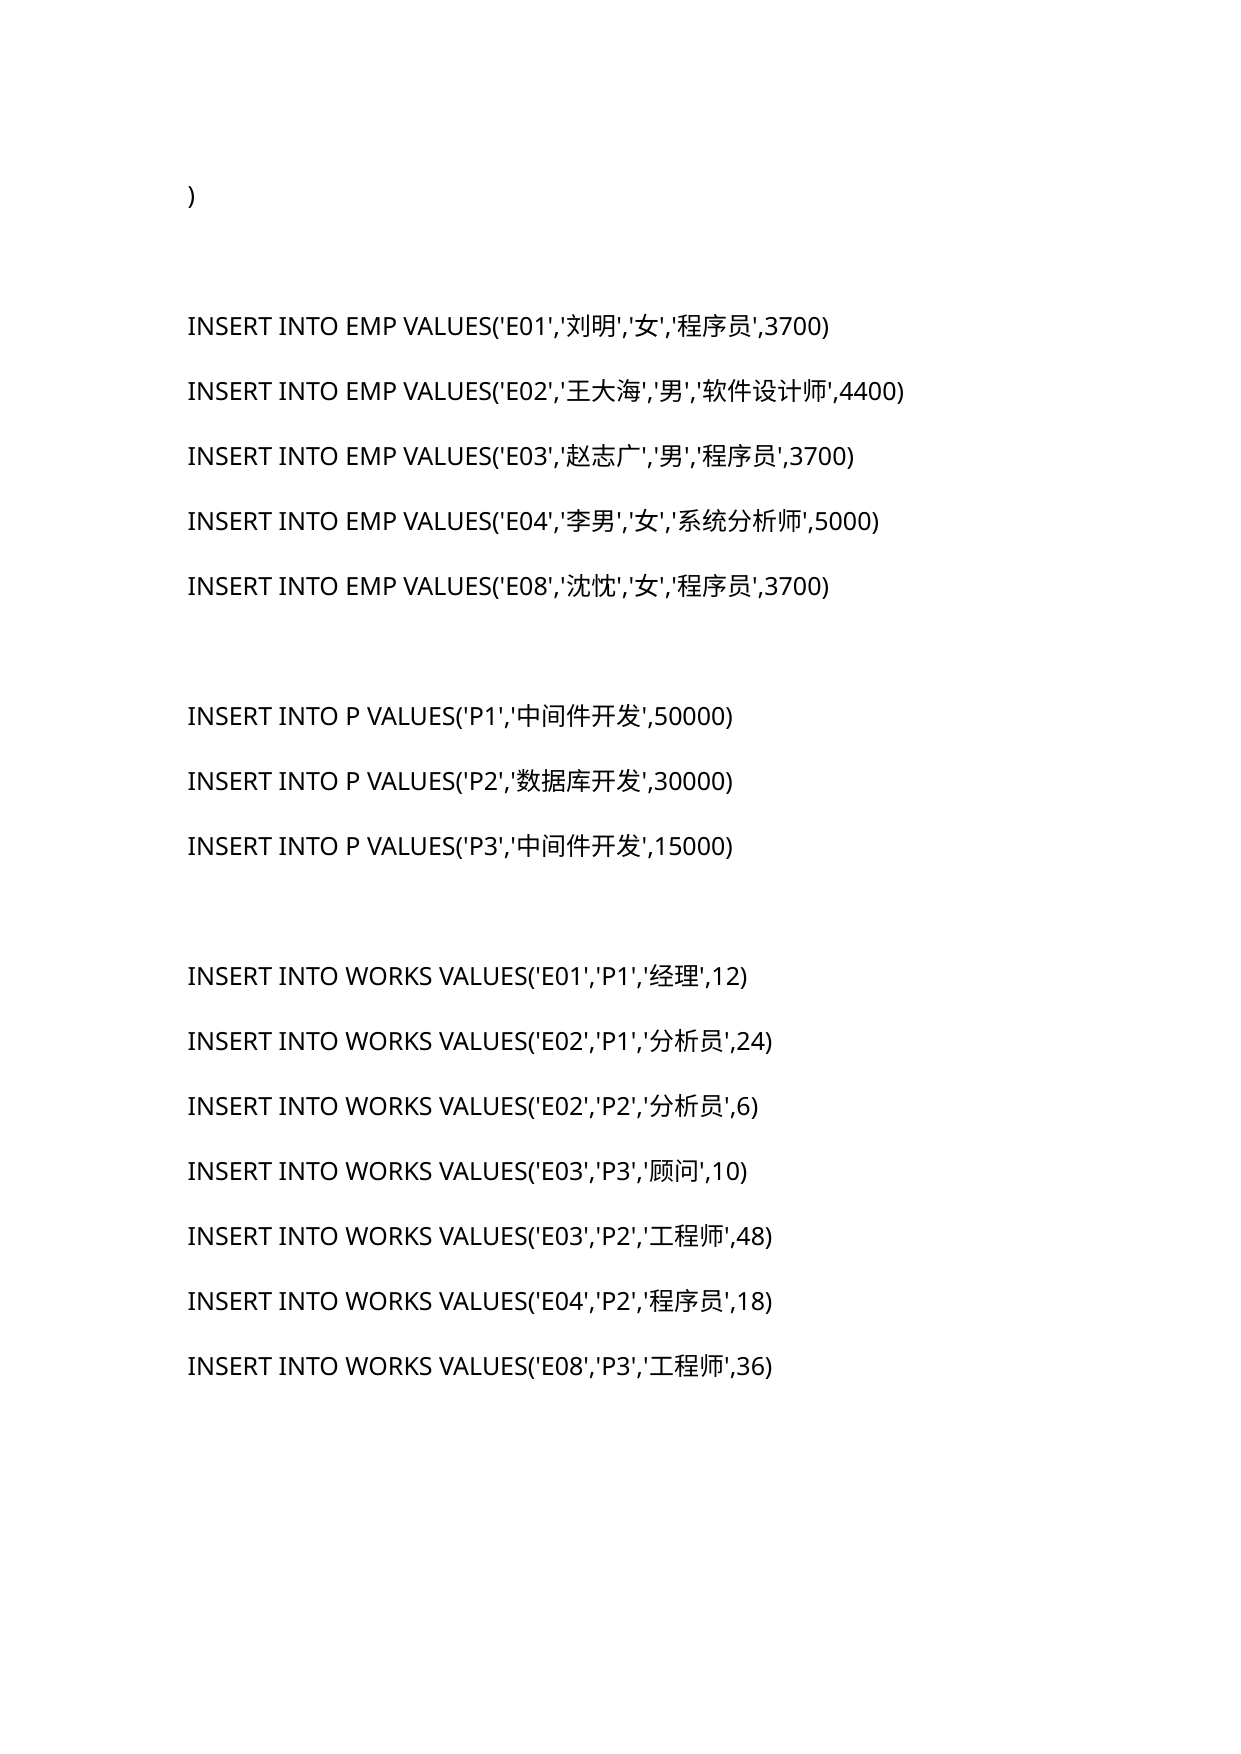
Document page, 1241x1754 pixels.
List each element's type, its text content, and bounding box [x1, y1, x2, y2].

text INSERT INTO EMP VALUES('E03','赵志广','男','程序员',3700) [187, 422, 1053, 487]
text INSERT INTO EMP VALUES('E04','李男','女','系统分析师',5000) [187, 487, 1053, 552]
text INSERT INTO WORKS VALUES('E02','P2','分析员',6) [187, 1072, 1053, 1137]
text INSERT INTO P VALUES('P2','数据库开发',30000) [187, 747, 1053, 812]
text INSERT INTO WORKS VALUES('E04','P2','程序员',18) [187, 1267, 1053, 1332]
text ) [187, 162, 1053, 227]
text INSERT INTO WORKS VALUES('E03','P2','工程师',48) [187, 1202, 1053, 1267]
text INSERT INTO WORKS VALUES('E01','P1','经理',12) [187, 942, 1053, 1007]
text INSERT INTO WORKS VALUES('E03','P3','顾问',10) [187, 1137, 1053, 1202]
text INSERT INTO P VALUES('P1','中间件开发',50000) [187, 682, 1053, 747]
text INSERT INTO EMP VALUES('E08','沈忱','女','程序员',3700) [187, 552, 1053, 617]
text INSERT INTO EMP VALUES('E02','王大海','男','软件设计师',4400) [187, 357, 1053, 422]
text INSERT INTO EMP VALUES('E01','刘明','女','程序员',3700) [187, 292, 1053, 357]
text INSERT INTO P VALUES('P3','中间件开发',15000) [187, 812, 1053, 877]
text INSERT INTO WORKS VALUES('E08','P3','工程师',36) [187, 1332, 1053, 1397]
text INSERT INTO WORKS VALUES('E02','P1','分析员',24) [187, 1007, 1053, 1072]
